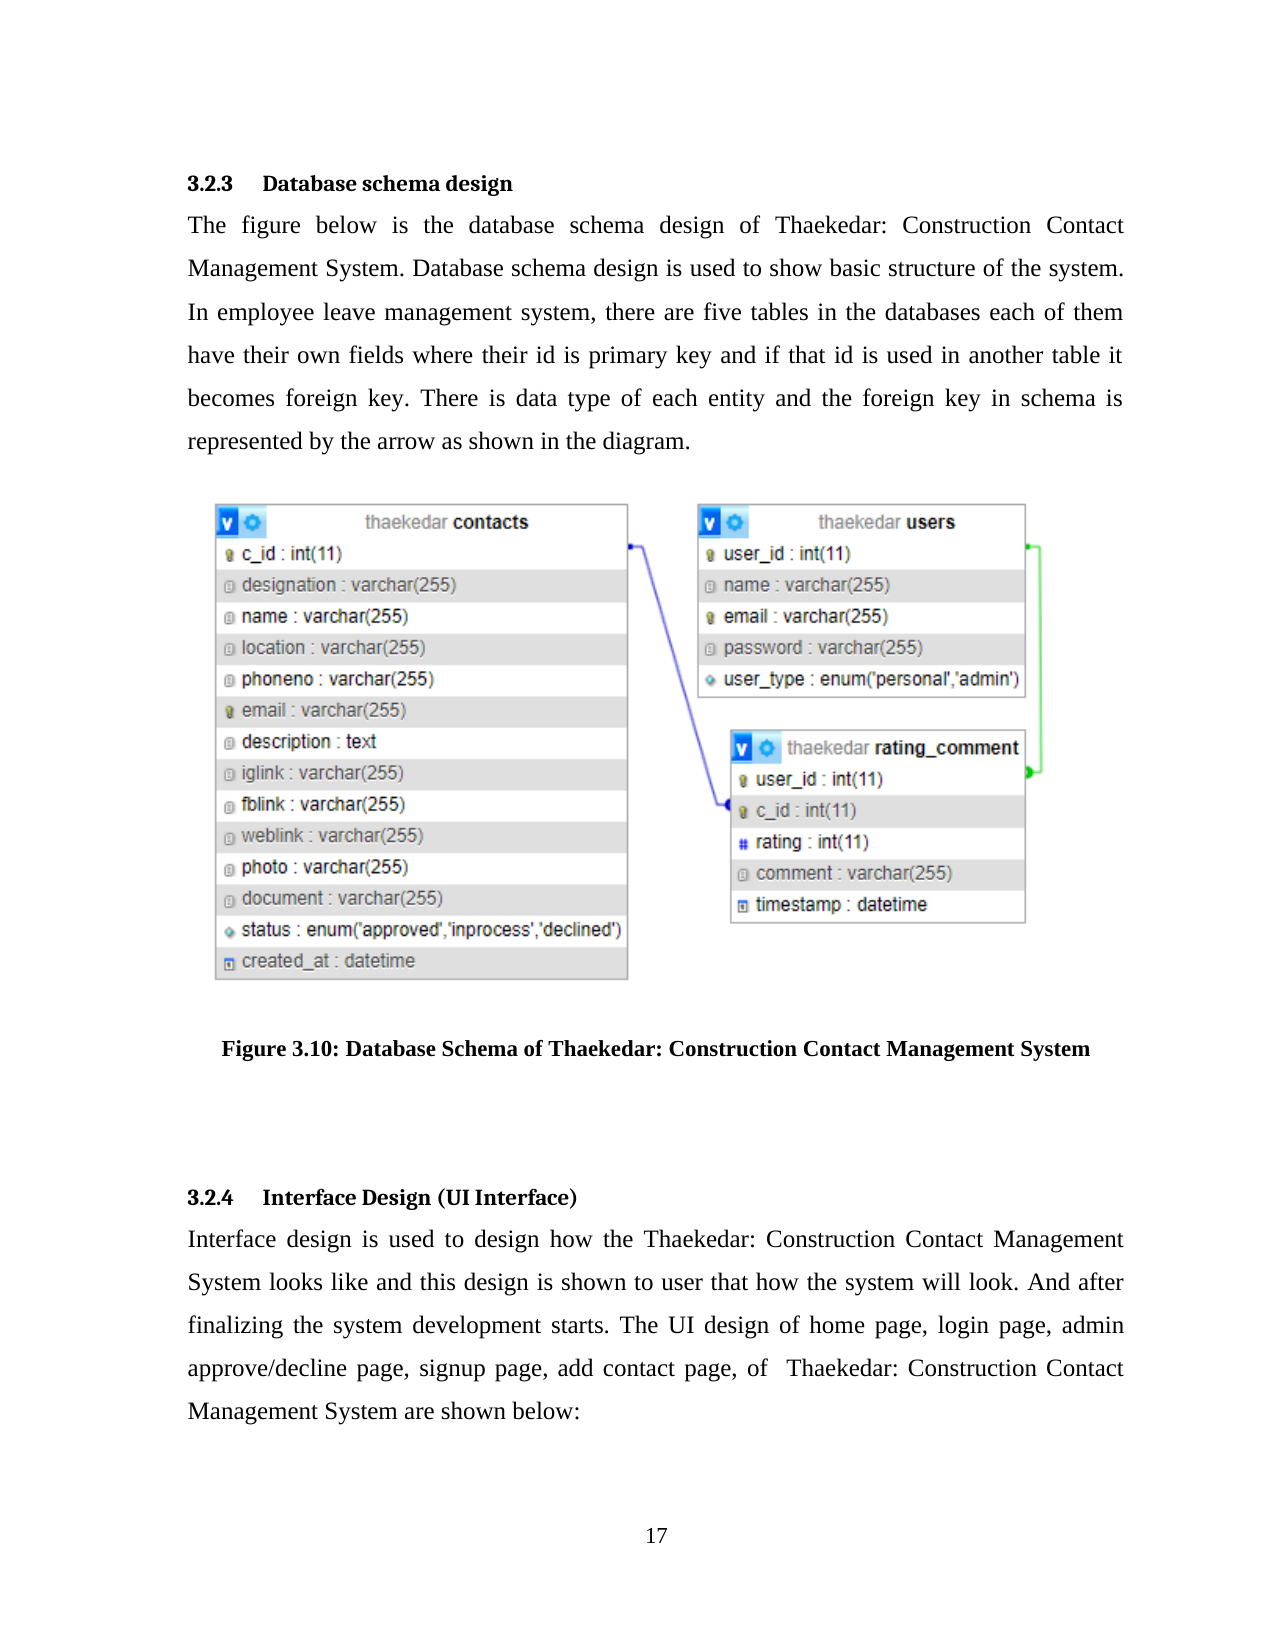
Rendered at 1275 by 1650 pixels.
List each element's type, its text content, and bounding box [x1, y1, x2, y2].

subtitle Interface Design (UI Interface) [187, 1184, 1125, 1211]
subtitle Database schema design [187, 171, 1125, 197]
text Figure 3.10: Database Schema of Thaekedar: Construction Contact Management System [187, 1034, 1125, 1061]
text The figure below is the database schema design of Thaekedar: Construction Contact Management System. Database schema design is used to show basic structure of the system. In employee leave management system, there are five tables in the databases each of them have their own fields where their id is primary key and if that id is used in another table it becomes foreign key. There is data type of each entity and the foreign key in schema is represented by the arrow as shown in the diagram. [187, 210, 1125, 455]
picture [187, 469, 1078, 1021]
text Interface design is used to design how the Thaekedar: Construction Contact Management System looks like and this design is shown to user that how the system will look. And after finalizing the system development starts. The UI design of home page, login page, admin approve/decline page, signup page, add contact page, of Thaekedar: Construction Contact Management System are shown below: [187, 1224, 1125, 1425]
